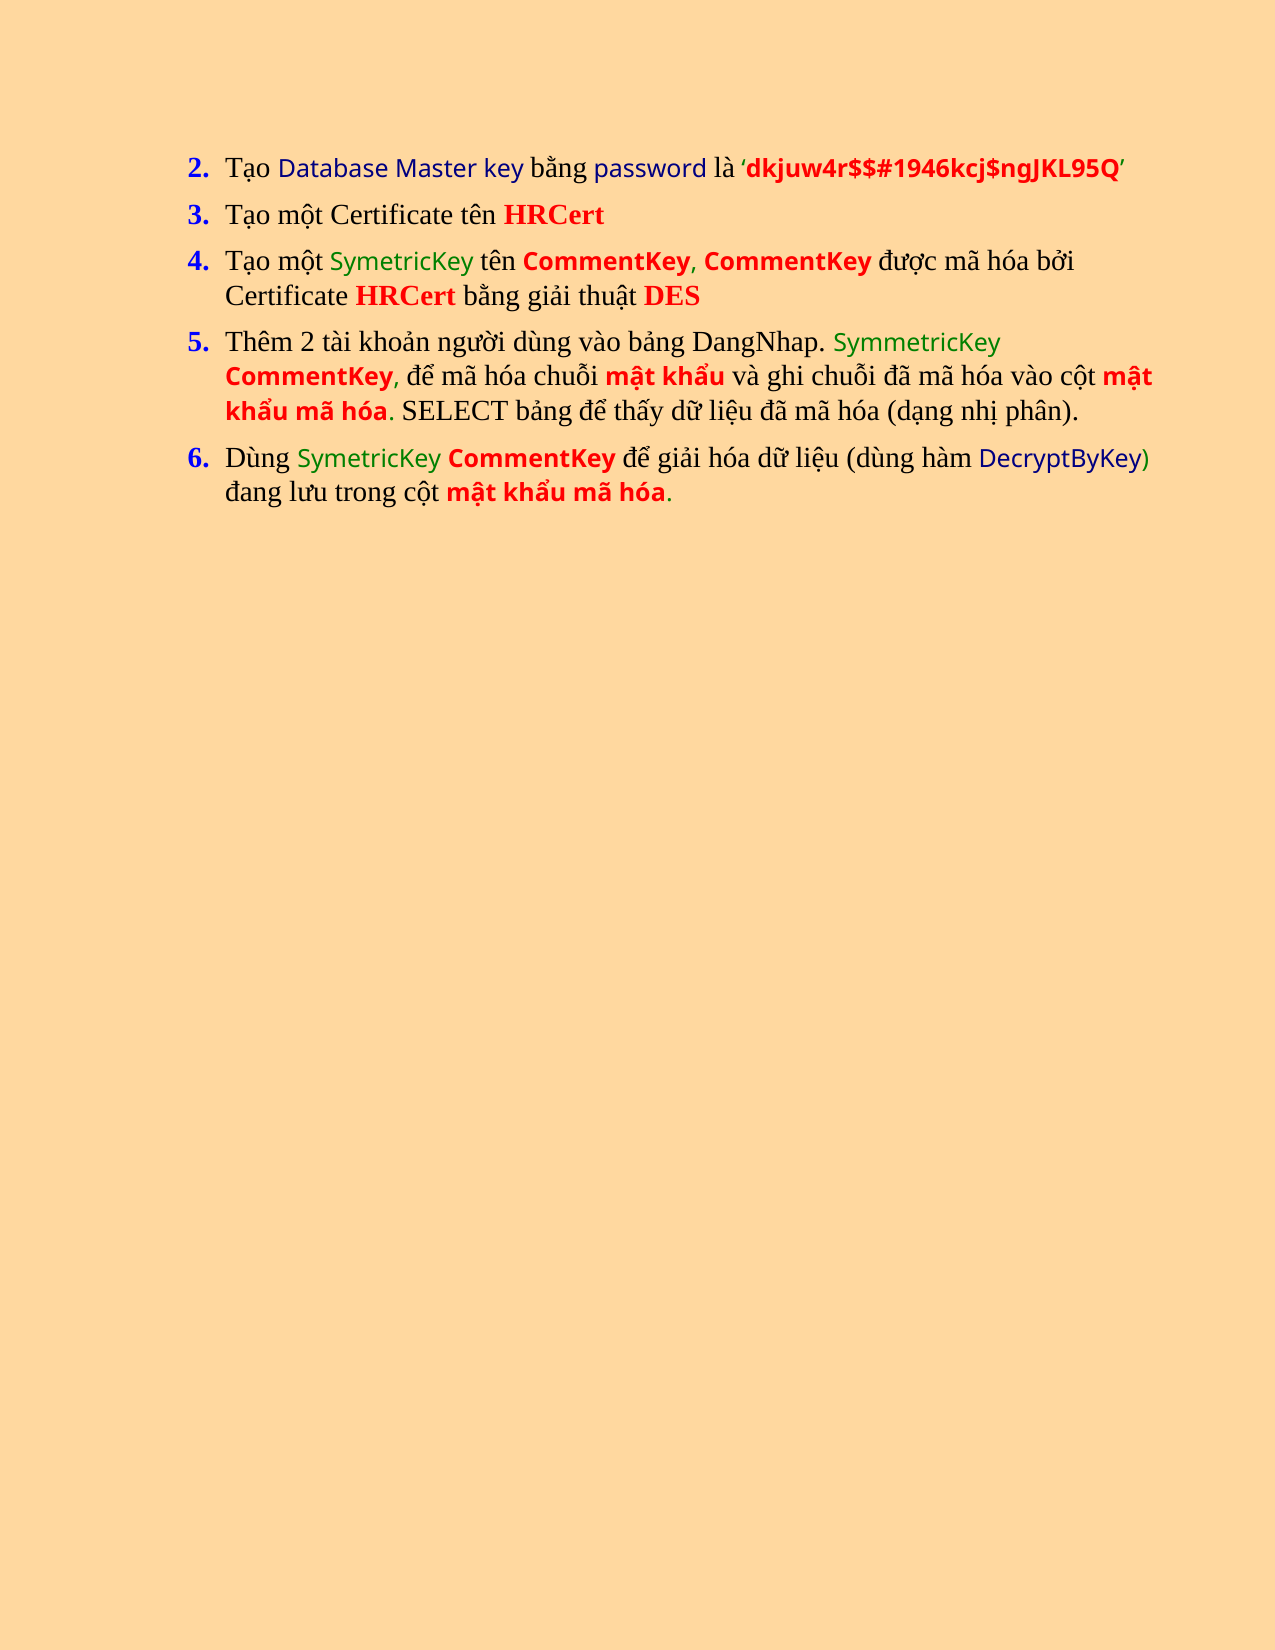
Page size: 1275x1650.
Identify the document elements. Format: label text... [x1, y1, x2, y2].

list Thêm 2 tài khoản người dùng vào bảng DangNhap. SymmetricKey CommentKey, để mã hóa chuỗi mật khẩu và ghi chuỗi đã mã hóa vào cột mật khẩu mã hóa. SELECT bảng để thấy dữ liệu đã mã hóa (dạng nhị phân). [187, 324, 1181, 427]
list Dùng SymetricKey CommentKey để giải hóa dữ liệu (dùng hàm DecryptByKey) đang lưu trong cột mật khẩu mã hóa. [187, 440, 1181, 509]
list Tạo một Certificate tên HRCert [187, 197, 1181, 231]
list Tạo một SymetricKey tên CommentKey, CommentKey được mã hóa bởi Certificate HRCert bằng giải thuật DES [187, 243, 1181, 311]
list Tạo Database Master key bằng password là ‘dkjuw4r$$#1946kcj$ngJKL95Q’ [187, 150, 1181, 184]
